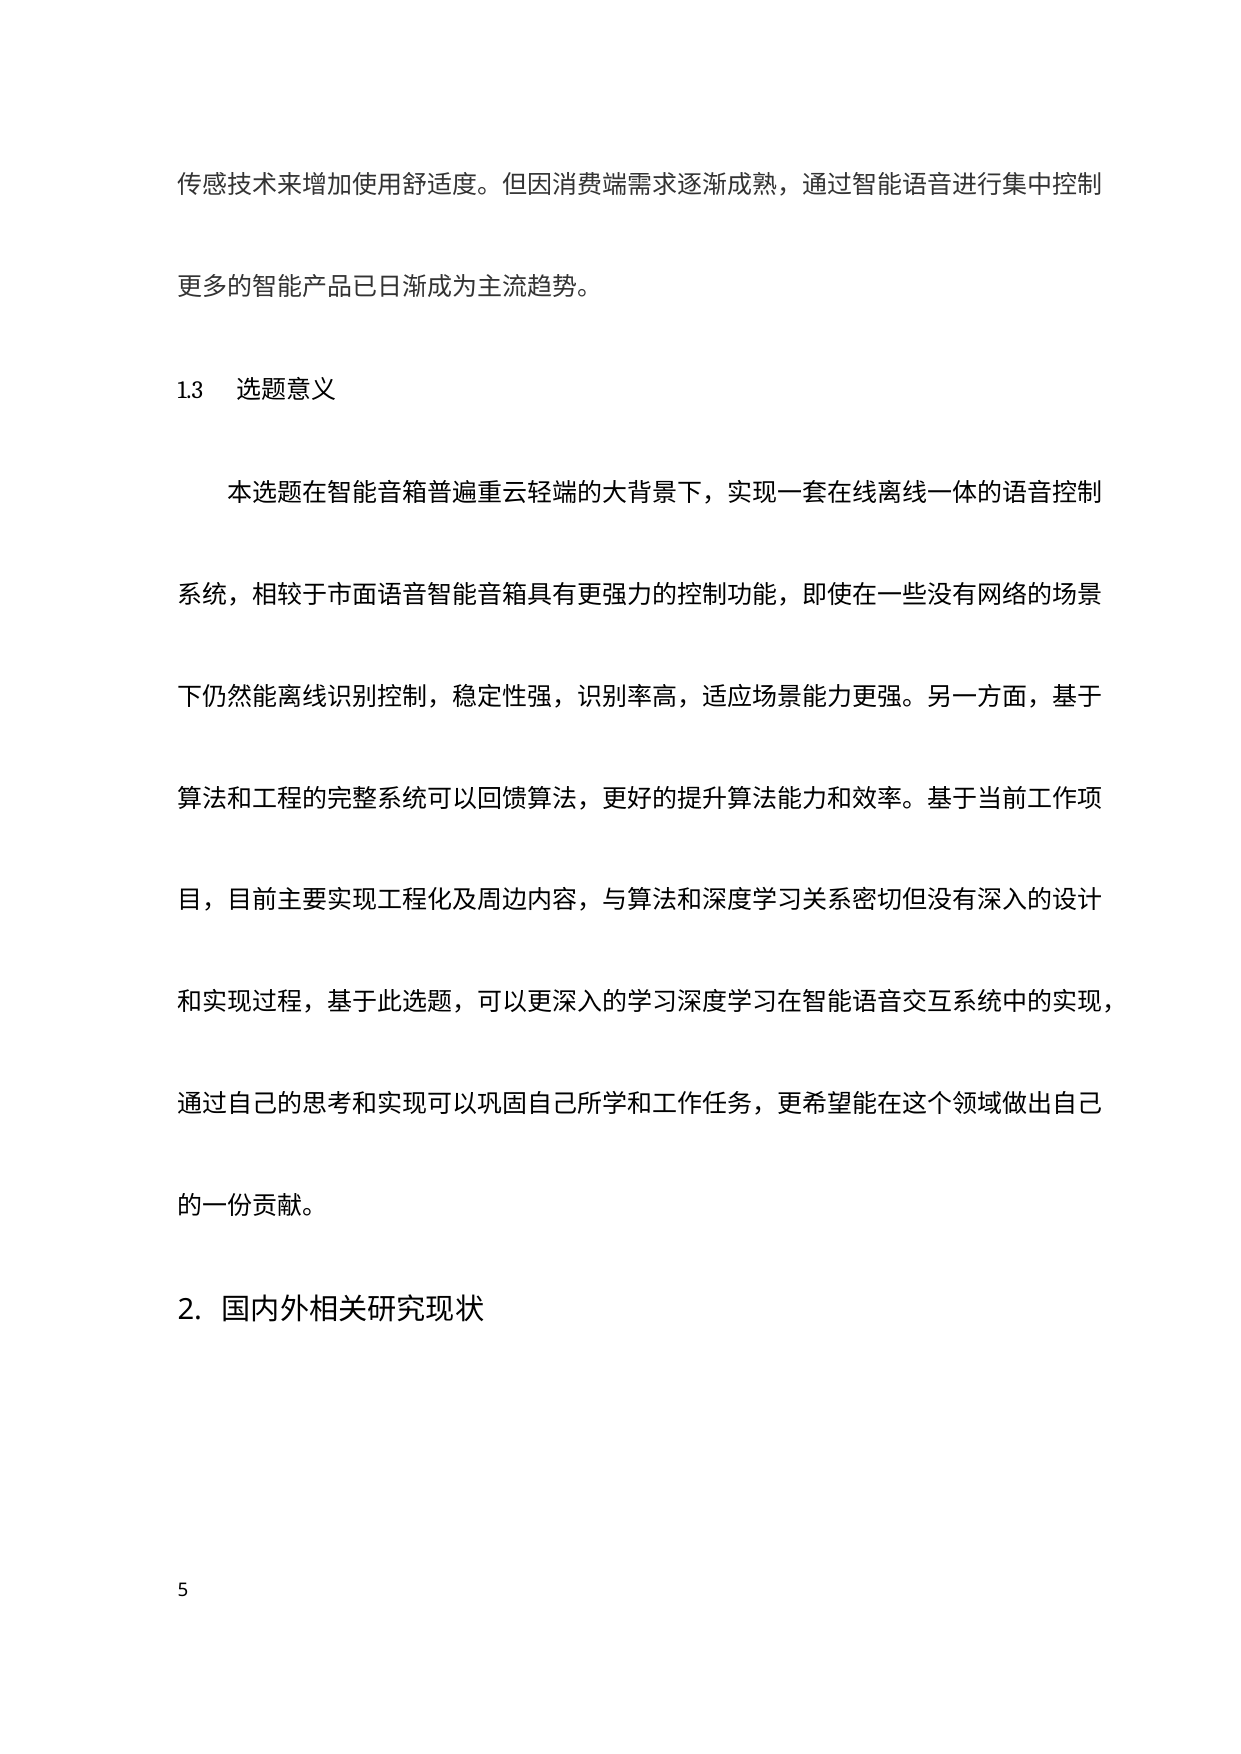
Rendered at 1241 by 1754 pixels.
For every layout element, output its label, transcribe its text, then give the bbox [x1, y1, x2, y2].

subtitle 国内外相关研究现状 [177, 1273, 1122, 1341]
text 本选题在智能音箱普遍重云轻端的大背景下，实现一套在线离线一体的语音控制系统，相较于市面语音智能音箱具有更强力的控制功能，即使在一些没有网络的场景下仍然能离线识别控制，稳定性强，识别率高，适应场景能力更强。另一方面，基于算法和工程的完整系统可以回馈算法，更好的提升算法能力和效率。基于当前工作项目，目前主要实现工程化及周边内容，与算法和深度学习关系密切但没有深入的设计和实现过程，基于此选题，可以更深入的学习深度学习在智能语音交互系统中的实现，通过自己的思考和实现可以巩固自己所学和工作任务，更希望能在这个领域做出自己的一份贡献。 [177, 457, 1122, 1238]
subtitle 选题意义 [177, 354, 1122, 422]
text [177, 149, 1122, 318]
